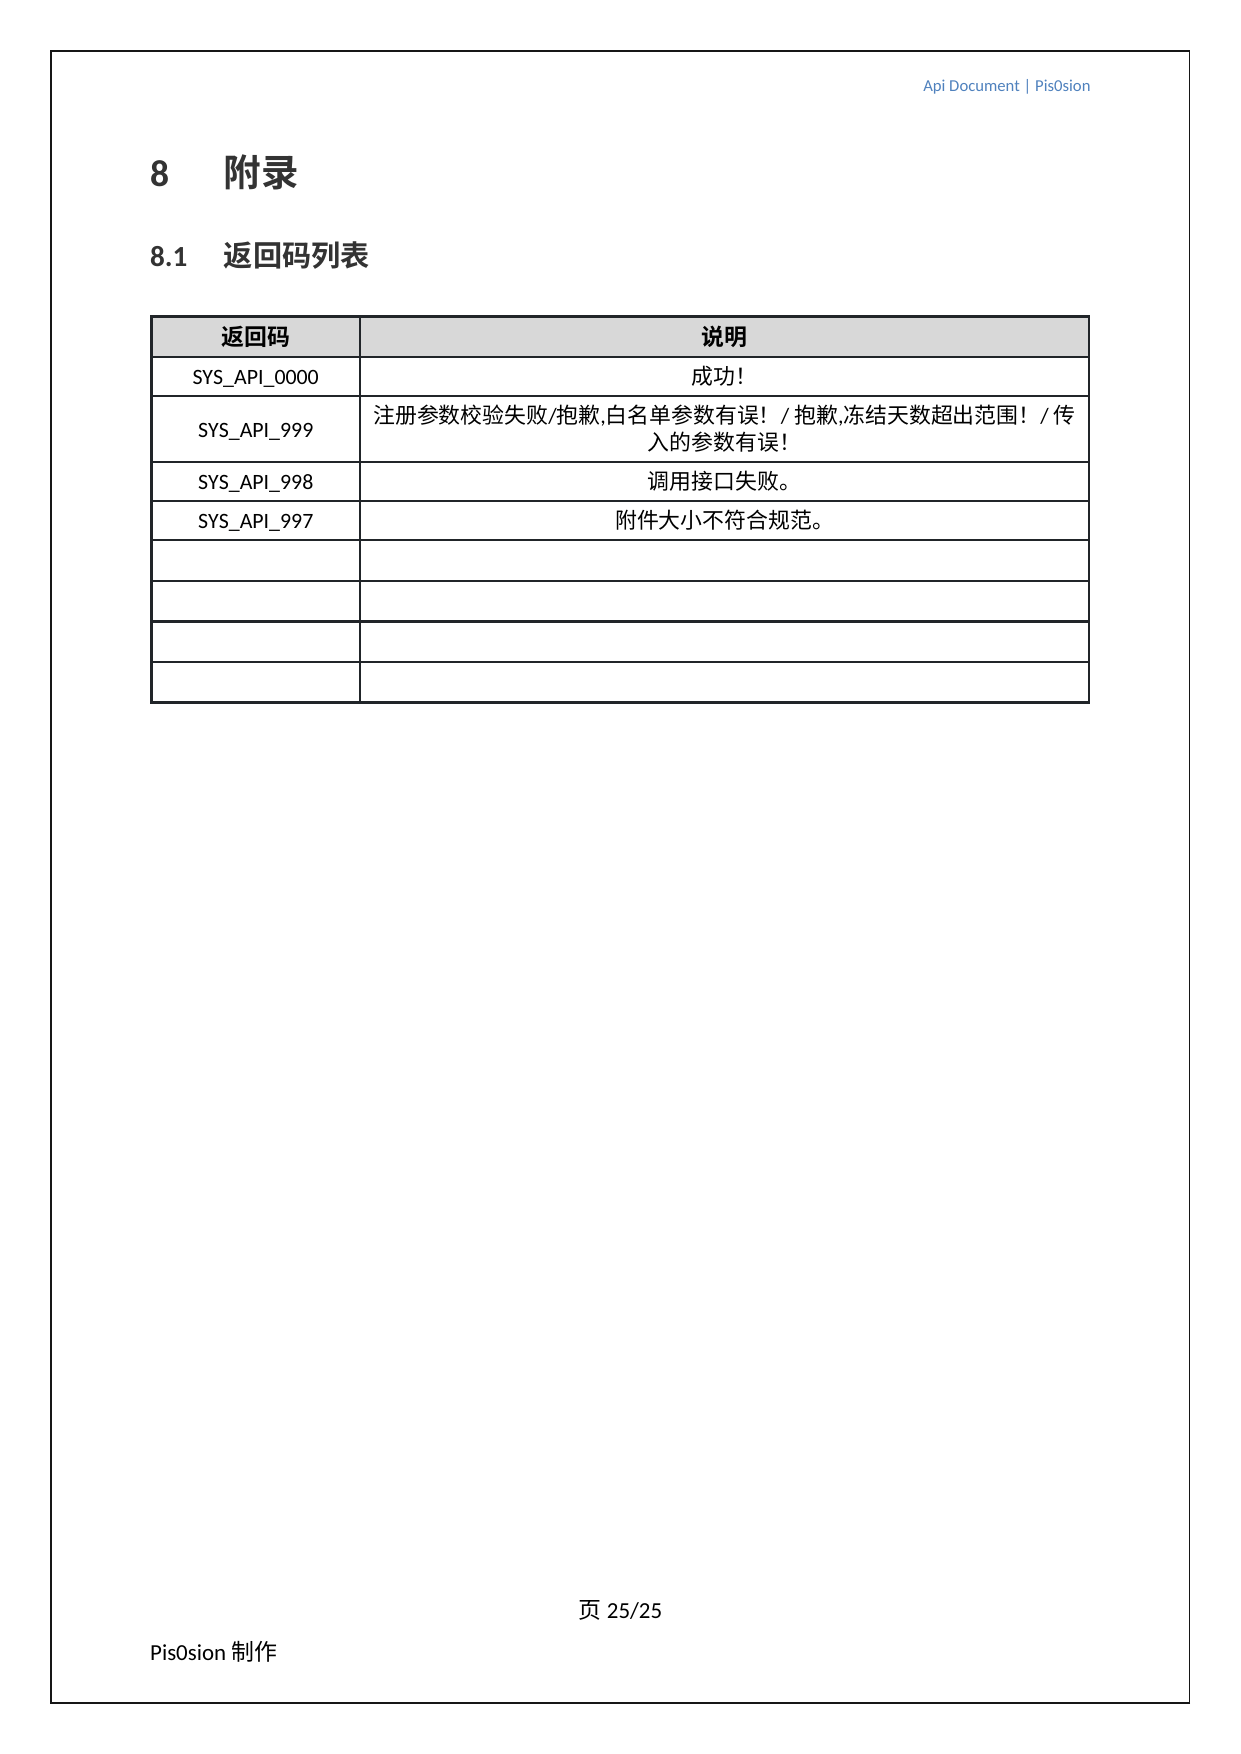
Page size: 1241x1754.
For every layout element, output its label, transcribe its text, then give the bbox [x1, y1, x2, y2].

table_cell SYS_API_997 [153, 502, 359, 539]
subtitle 返回码列表 [150, 238, 1090, 273]
subtitle 附录 [150, 150, 1090, 196]
table_cell [153, 582, 359, 620]
table_cell SYS_API_0000 [153, 358, 359, 395]
table_cell [153, 623, 359, 661]
table_header 说明 [361, 318, 1088, 356]
table_cell [361, 663, 1088, 701]
table_cell 注册参数校验失败/抱歉,白名单参数有误！/ 抱歉,冻结天数超出范围！/ 传入的参数有误！ [361, 397, 1088, 461]
table_header 返回码 [153, 318, 359, 356]
table_cell SYS_API_998 [153, 463, 359, 500]
table_cell SYS_API_999 [153, 397, 359, 461]
table_cell [361, 541, 1088, 580]
table_cell 调用接口失败。 [361, 463, 1088, 500]
table_cell 附件大小不符合规范。 [361, 502, 1088, 539]
table_cell 成功！ [361, 358, 1088, 395]
table_cell [361, 623, 1088, 661]
table_cell [153, 541, 359, 580]
table_cell [153, 663, 359, 701]
table_cell [361, 582, 1088, 620]
